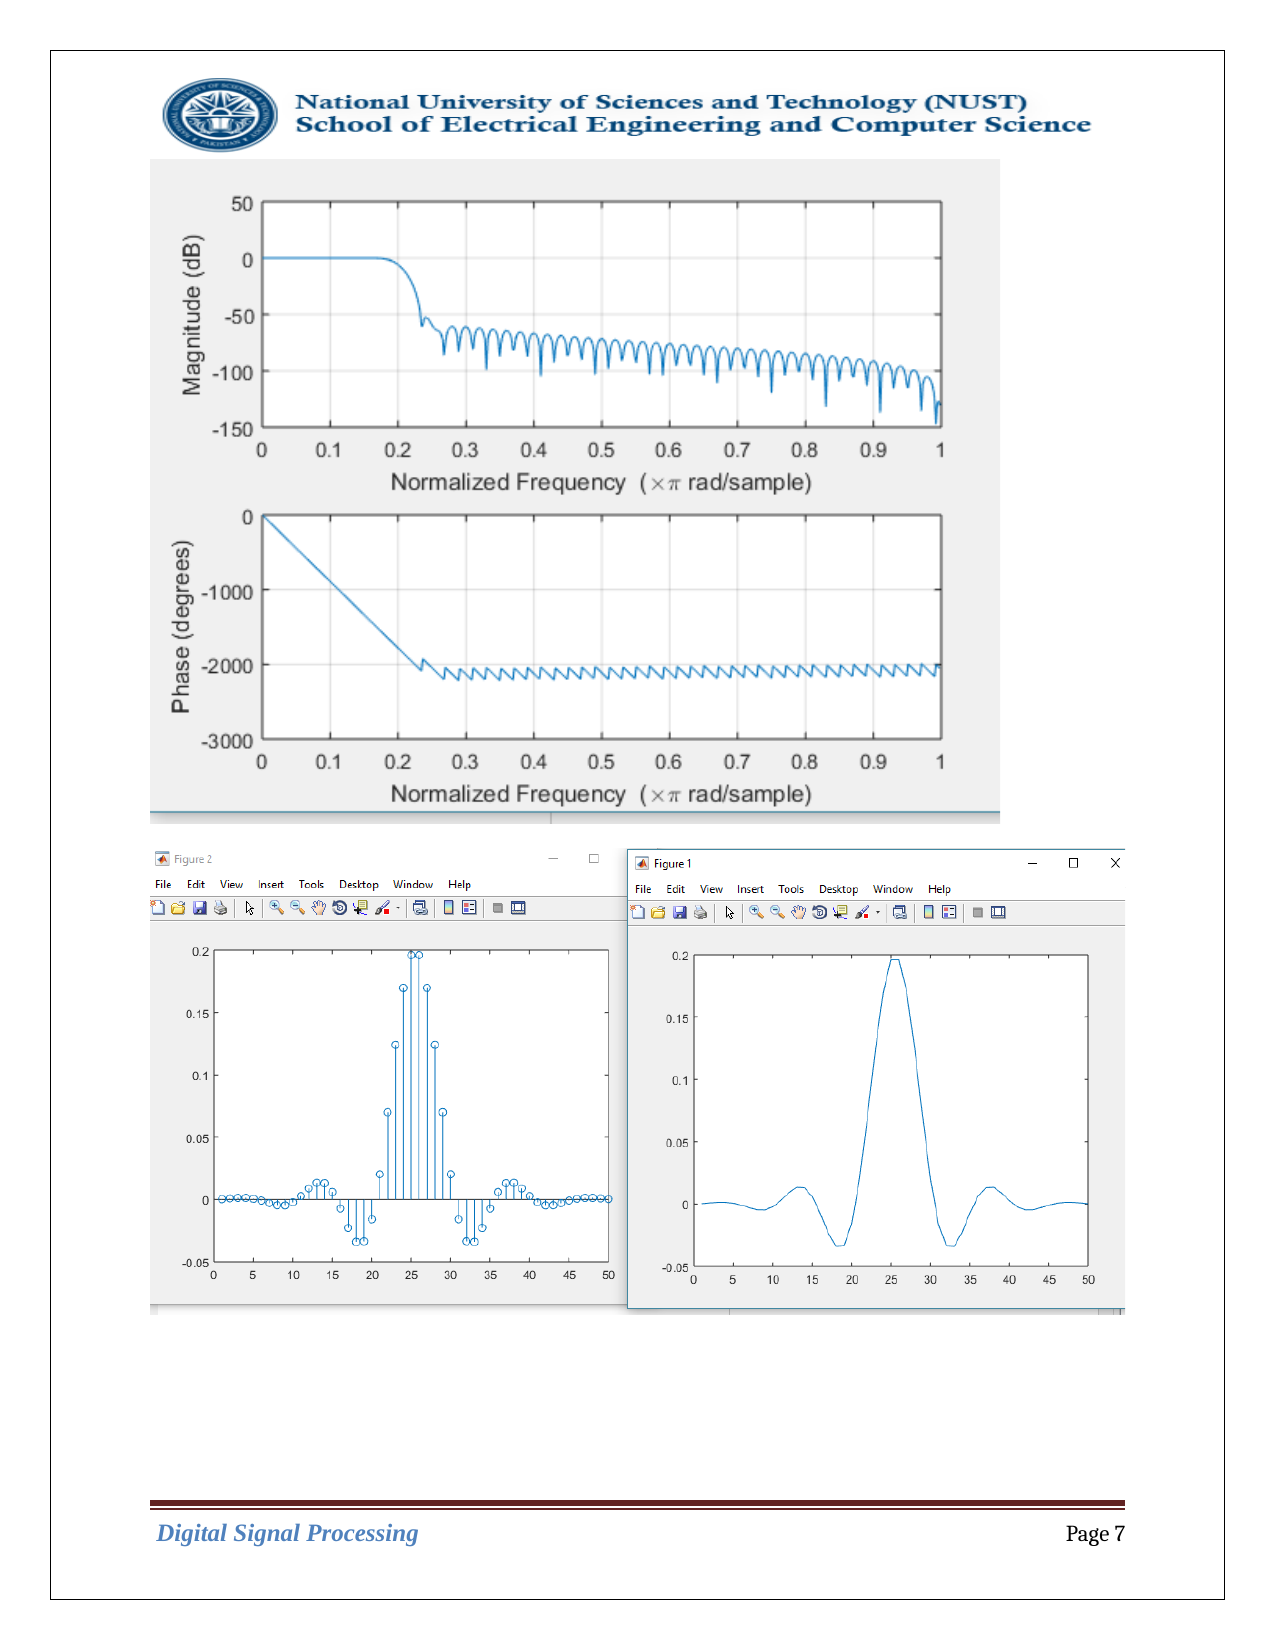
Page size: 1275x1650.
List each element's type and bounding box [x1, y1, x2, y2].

picture [150, 848, 1125, 1315]
picture [150, 75, 1105, 824]
